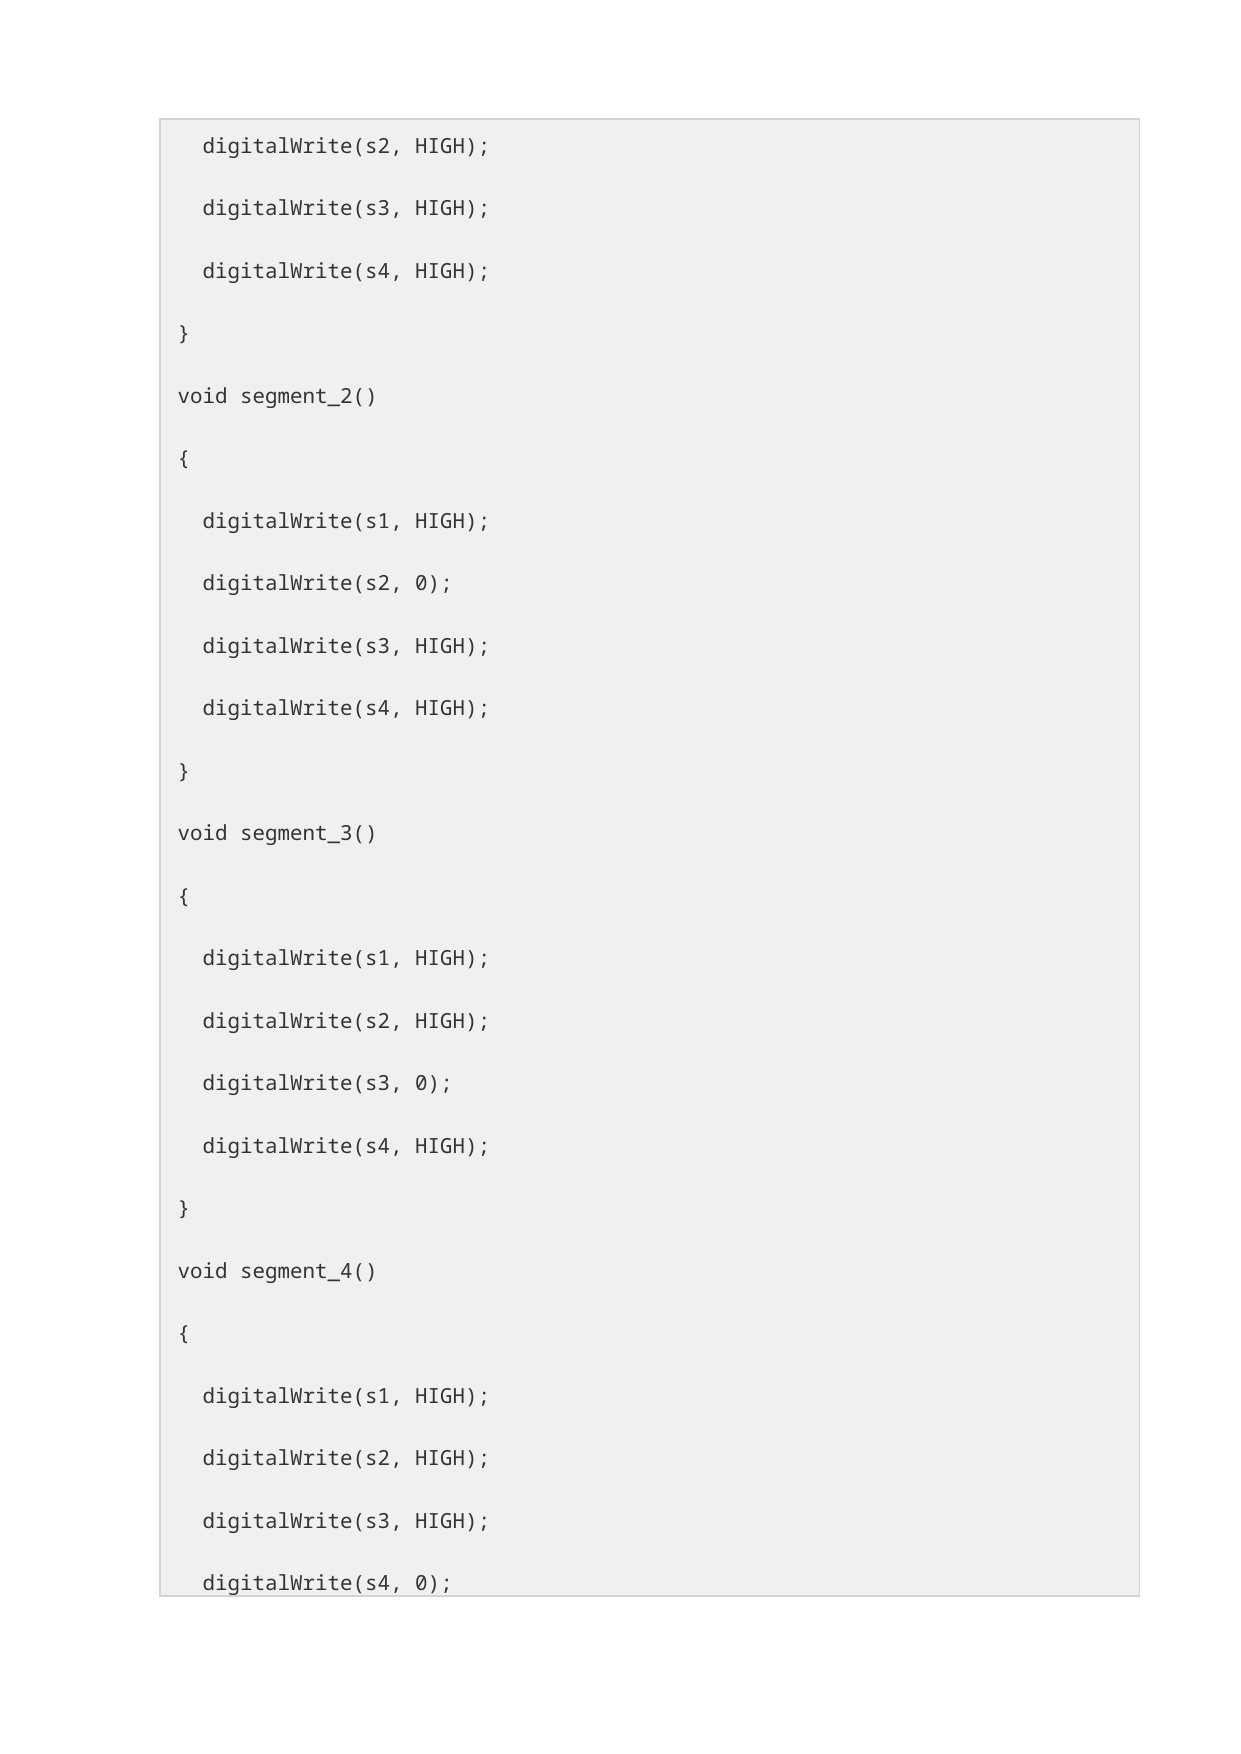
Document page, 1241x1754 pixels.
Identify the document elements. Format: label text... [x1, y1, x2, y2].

text } [161, 1181, 1139, 1222]
text digitalWrite(s3, HIGH); [161, 181, 1139, 222]
text digitalWrite(s4, 0); [161, 1556, 1139, 1595]
text void segment_2() [161, 368, 1139, 409]
text digitalWrite(s4, HIGH); [161, 681, 1139, 722]
text digitalWrite(s2, HIGH); [161, 1431, 1139, 1472]
text digitalWrite(s2, HIGH); [161, 120, 1139, 159]
text digitalWrite(s2, 0); [161, 556, 1139, 597]
text } [161, 743, 1139, 784]
text { [161, 431, 1139, 472]
text digitalWrite(s2, HIGH); [161, 993, 1139, 1034]
text digitalWrite(s1, HIGH); [161, 1368, 1139, 1409]
text } [161, 306, 1139, 347]
text digitalWrite(s4, HIGH); [161, 243, 1139, 284]
text digitalWrite(s3, 0); [161, 1056, 1139, 1097]
text digitalWrite(s4, HIGH); [161, 1118, 1139, 1159]
text digitalWrite(s3, HIGH); [161, 618, 1139, 659]
text digitalWrite(s3, HIGH); [161, 1493, 1139, 1534]
text void segment_4() [161, 1243, 1139, 1284]
text { [161, 1306, 1139, 1347]
text digitalWrite(s1, HIGH); [161, 493, 1139, 534]
text { [161, 868, 1139, 909]
text void segment_3() [161, 806, 1139, 847]
text digitalWrite(s1, HIGH); [161, 931, 1139, 972]
